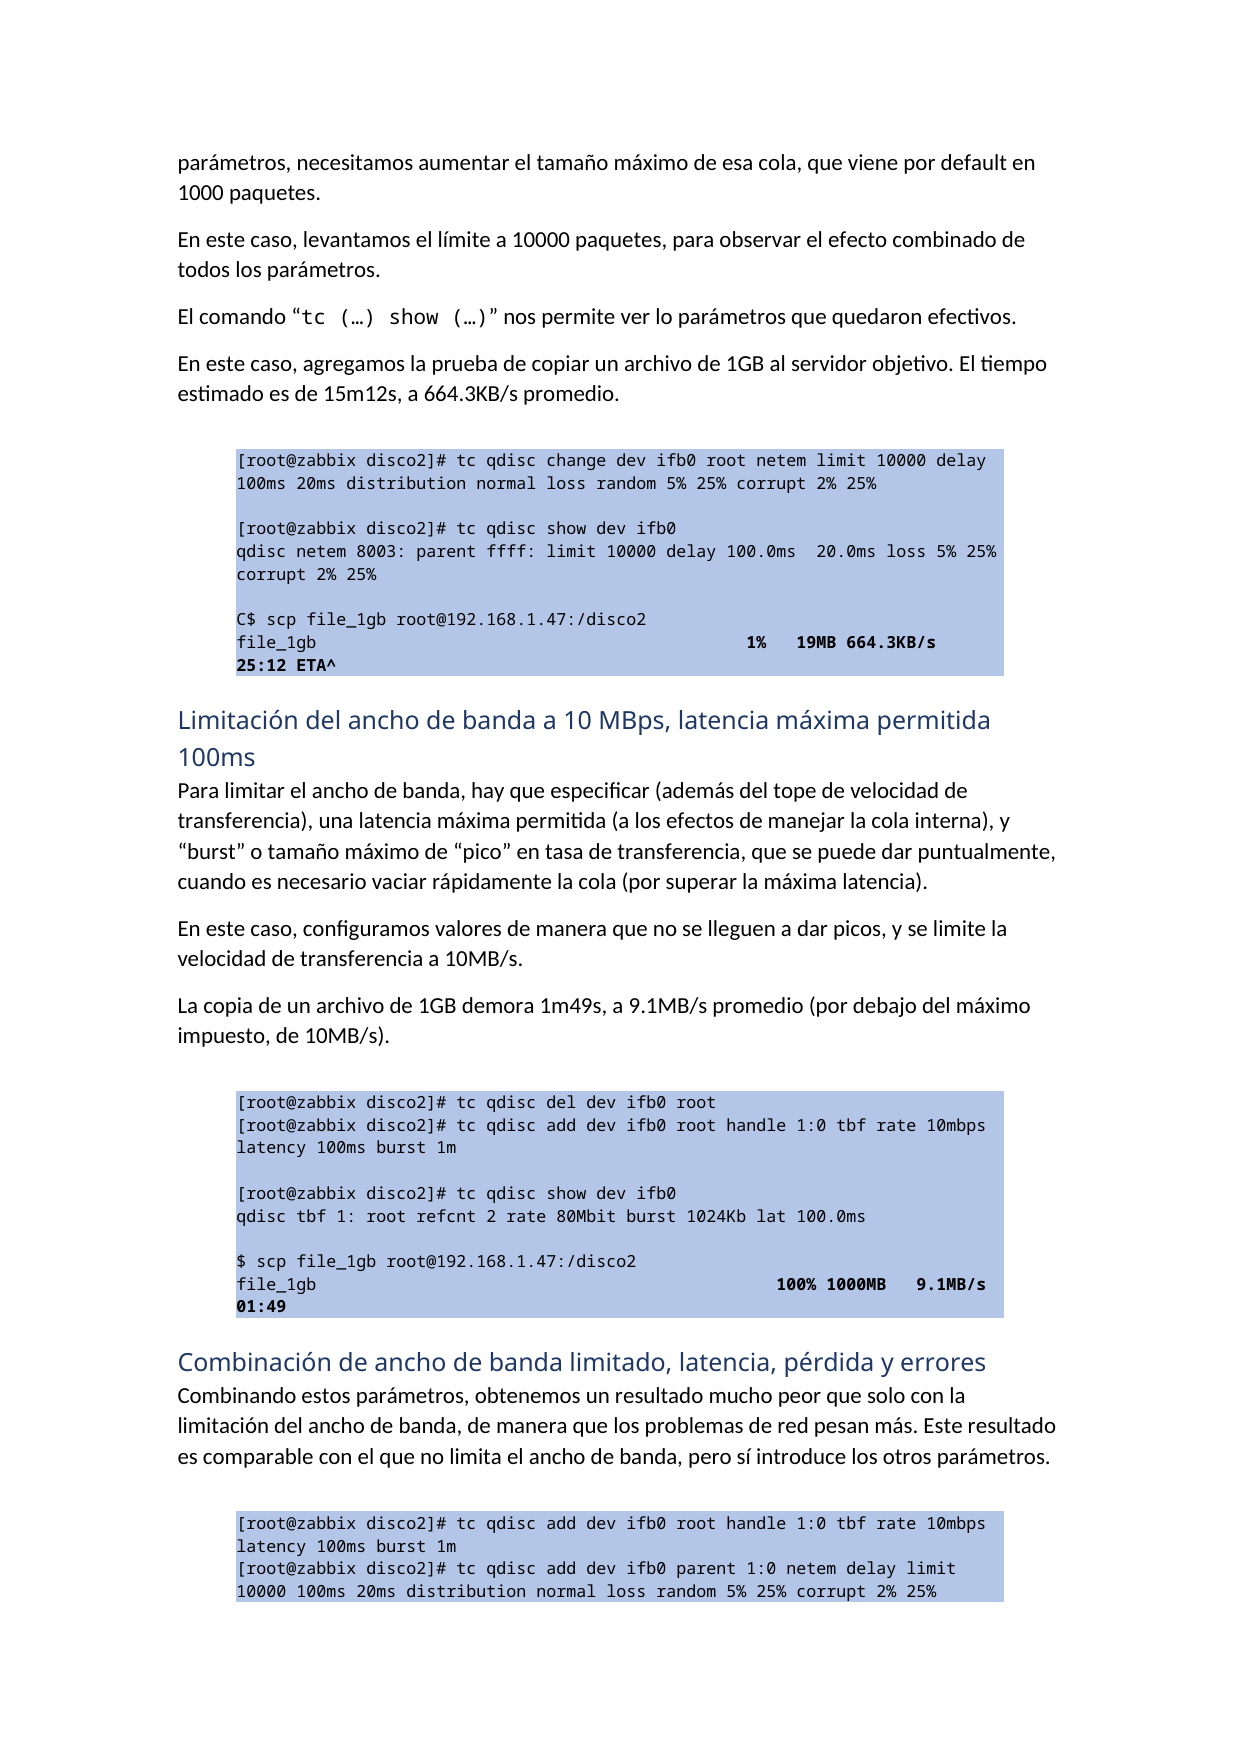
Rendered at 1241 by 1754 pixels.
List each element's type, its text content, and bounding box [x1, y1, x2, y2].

text file_1gb 100% 1000MB 9.1MB/s 01:49 [236, 1272, 1004, 1318]
text qdisc netem 8003: parent ffff: limit 10000 delay 100.0ms 20.0ms loss 5% 25% corrupt 2% 25% [236, 540, 1004, 585]
text En este caso, levantamos el límite a 10000 paquetes, para observar el efecto combinado de todos los parámetros. [177, 225, 1063, 283]
text Para limitar el ancho de banda, hay que especificar (además del tope de velocidad de transferencia), una latencia máxima permitida (a los efectos de manejar la cola interna), y “burst” o tamaño máximo de “pico” en tasa de transferencia, que se puede dar puntualmente, cuando es necesario vaciar rápidamente la cola (por superar la máxima latencia). [177, 776, 1063, 895]
subtitle Combinación de ancho de banda limitado, latencia, pérdida y errores [177, 1345, 1063, 1379]
text En este caso, agregamos la prueba de copiar un archivo de 1GB al servidor objetivo. El tiempo estimado es de 15m12s, a 664.3KB/s promedio. [177, 349, 1063, 407]
text [root@zabbix disco2]# tc qdisc show dev ifb0 [236, 517, 1004, 540]
text El comando “tc (…) show (…)” nos permite ver lo parámetros que quedaron efectivos. [177, 302, 1063, 330]
text [root@zabbix disco2]# tc qdisc show dev ifb0 [236, 1182, 1004, 1204]
text La copia de un archivo de 1GB demora 1m49s, a 9.1MB/s promedio (por debajo del máximo impuesto, de 10MB/s). [177, 991, 1063, 1049]
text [177, 148, 1063, 206]
text Combinando estos parámetros, obtenemos un resultado mucho peor que solo con la limitación del ancho de banda, de manera que los problemas de red pesan más. Este resultado es comparable con el que no limita el ancho de banda, pero sí introduce los otros parámetros. [177, 1381, 1063, 1470]
text $ scp file_1gb root@192.168.1.47:/disco2 [236, 1250, 1004, 1272]
text [root@zabbix disco2]# tc qdisc del dev ifb0 root [236, 1091, 1004, 1113]
text [root@zabbix disco2]# tc qdisc add dev ifb0 parent 1:0 netem delay limit 10000 100ms 20ms distribution normal loss random 5% 25% corrupt 2% 25% [236, 1557, 1004, 1602]
text C$ scp file_1gb root@192.168.1.47:/disco2 [236, 608, 1004, 631]
text [root@zabbix disco2]# tc qdisc change dev ifb0 root netem limit 10000 delay 100ms 20ms distribution normal loss random 5% 25% corrupt 2% 25% [236, 449, 1004, 494]
text qdisc tbf 1: root refcnt 2 rate 80Mbit burst 1024Kb lat 100.0ms [236, 1204, 1004, 1227]
text [root@zabbix disco2]# tc qdisc add dev ifb0 root handle 1:0 tbf rate 10mbps latency 100ms burst 1m [236, 1511, 1004, 1557]
text En este caso, configuramos valores de manera que no se lleguen a dar picos, y se limite la velocidad de transferencia a 10MB/s. [177, 914, 1063, 972]
subtitle Limitación del ancho de banda a 10 MBps, latencia máxima permitida 100ms [177, 703, 1063, 774]
text file_1gb 1% 19MB 664.3KB/s 25:12 ETA^ [236, 631, 1004, 676]
text [root@zabbix disco2]# tc qdisc add dev ifb0 root handle 1:0 tbf rate 10mbps latency 100ms burst 1m [236, 1113, 1004, 1159]
